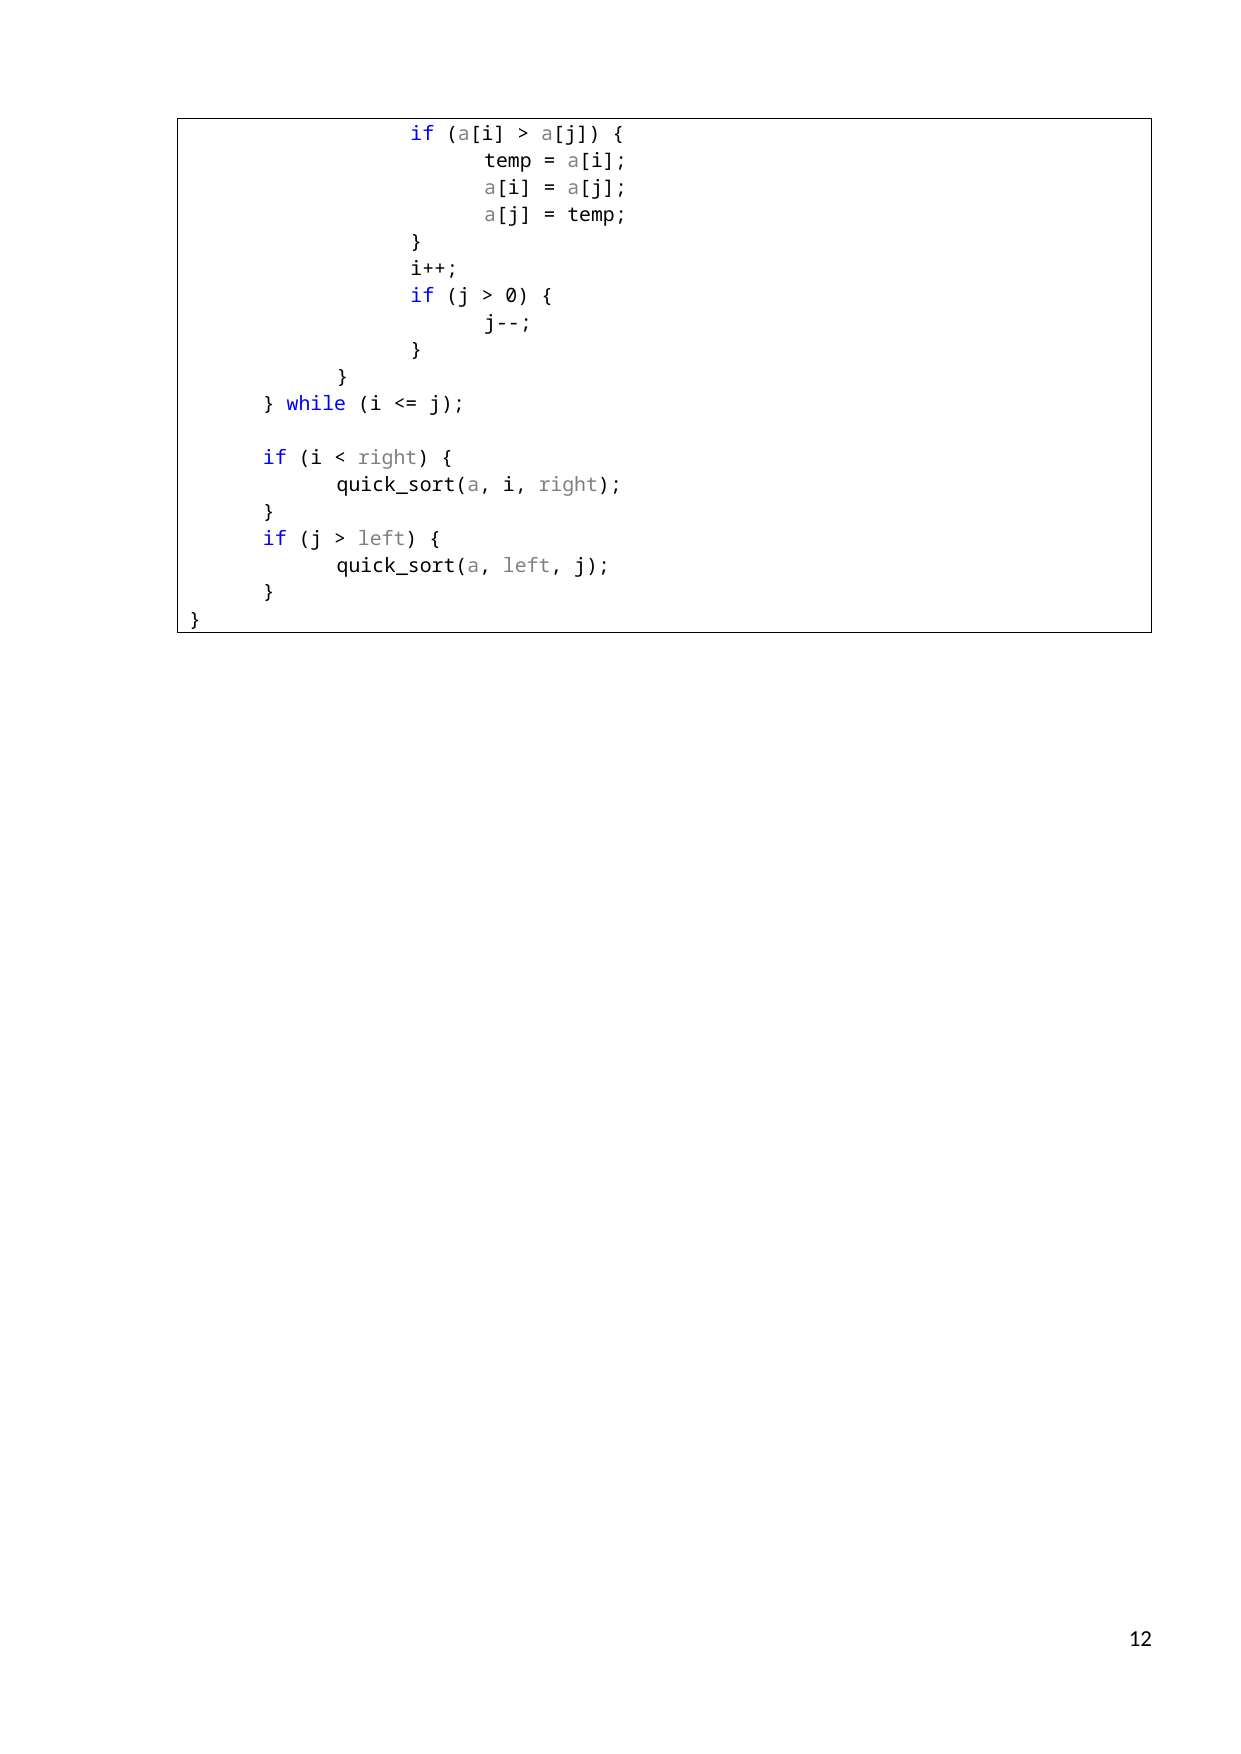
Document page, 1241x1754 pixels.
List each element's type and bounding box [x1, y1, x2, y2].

table_header [178, 119, 1151, 632]
